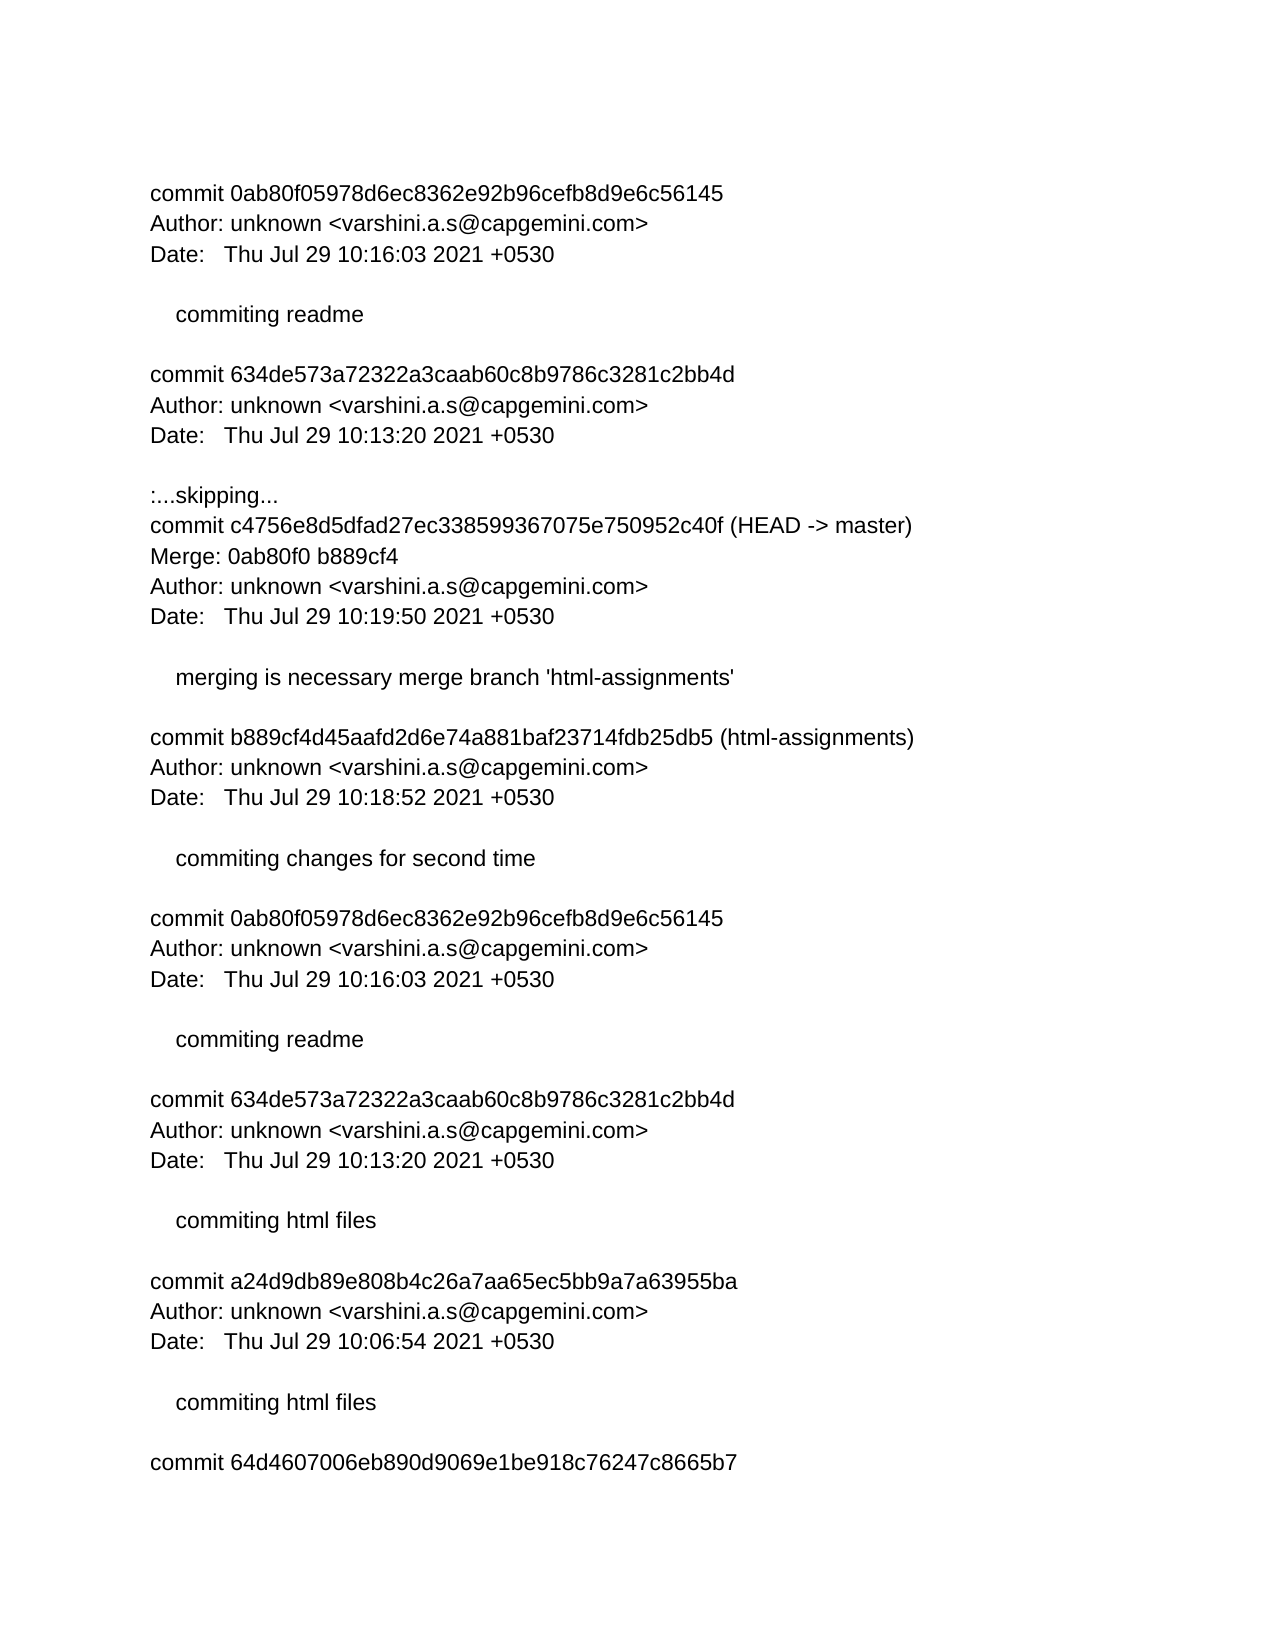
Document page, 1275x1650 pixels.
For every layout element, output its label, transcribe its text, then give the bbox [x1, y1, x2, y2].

text commit a24d9db89e808b4c26a7aa65ec5bb9a7a63955ba [150, 1268, 1125, 1294]
text :...skipping... [150, 482, 1125, 509]
text Date: Thu Jul 29 10:06:54 2021 +0530 [150, 1328, 1125, 1354]
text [150, 1298, 1125, 1324]
text commit 64d4607006eb890d9069e1be918c76247c8665b7 [150, 1449, 1125, 1475]
text commiting changes for second time [150, 845, 1125, 871]
text commiting readme [150, 301, 1125, 327]
text Author: unknown <varshini.a.s@capgemini.com> [150, 754, 1125, 781]
text commit 0ab80f05978d6ec8362e92b96cefb8d9e6c56145 [150, 905, 1125, 932]
text Author: unknown <varshini.a.s@capgemini.com> [150, 392, 1125, 418]
text Author: unknown <varshini.a.s@capgemini.com> [150, 935, 1125, 962]
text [150, 210, 1125, 237]
text Date: Thu Jul 29 10:19:50 2021 +0530 [150, 603, 1125, 629]
text commiting readme [150, 1026, 1125, 1052]
text commit 0ab80f05978d6ec8362e92b96cefb8d9e6c56145 [150, 180, 1125, 207]
text commit c4756e8d5dfad27ec338599367075e750952c40f (HEAD -> master) [150, 512, 1125, 539]
text commiting html files [150, 1207, 1125, 1234]
text merging is necessary merge branch 'html-assignments' [150, 663, 1125, 690]
text Date: Thu Jul 29 10:16:03 2021 +0530 [150, 966, 1125, 992]
text Date: Thu Jul 29 10:13:20 2021 +0530 [150, 422, 1125, 448]
text commit 634de573a72322a3caab60c8b9786c3281c2bb4d [150, 1086, 1125, 1113]
text Date: Thu Jul 29 10:16:03 2021 +0530 [150, 241, 1125, 267]
text commit b889cf4d45aafd2d6e74a881baf23714fdb25db5 (html-assignments) [150, 724, 1125, 750]
text commit 634de573a72322a3caab60c8b9786c3281c2bb4d [150, 361, 1125, 388]
text Date: Thu Jul 29 10:13:20 2021 +0530 [150, 1147, 1125, 1173]
text Author: unknown <varshini.a.s@capgemini.com> [150, 1117, 1125, 1143]
text commiting html files [150, 1388, 1125, 1415]
text Date: Thu Jul 29 10:18:52 2021 +0530 [150, 784, 1125, 811]
text Merge: 0ab80f0 b889cf4 [150, 543, 1125, 569]
text Author: unknown <varshini.a.s@capgemini.com> [150, 573, 1125, 599]
